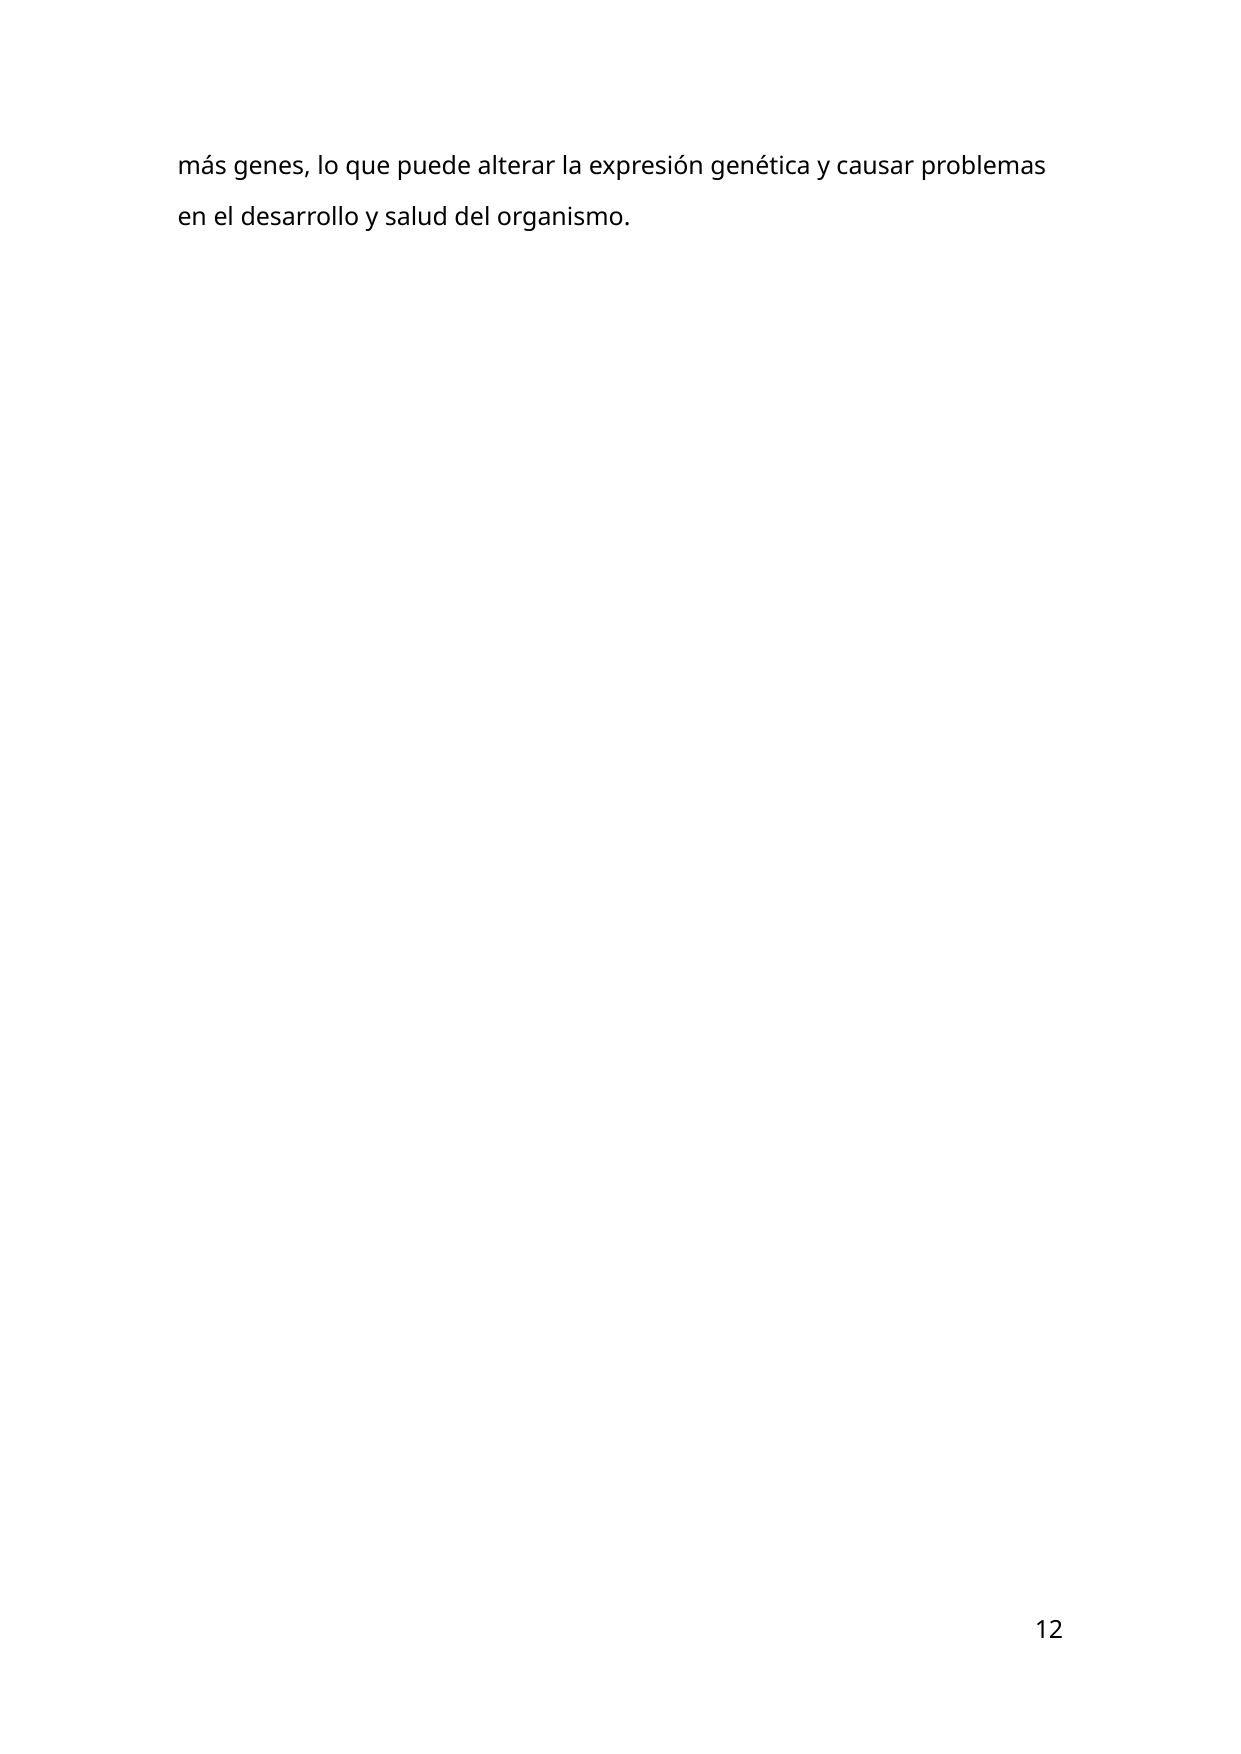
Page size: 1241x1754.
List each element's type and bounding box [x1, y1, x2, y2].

text [177, 148, 1063, 233]
